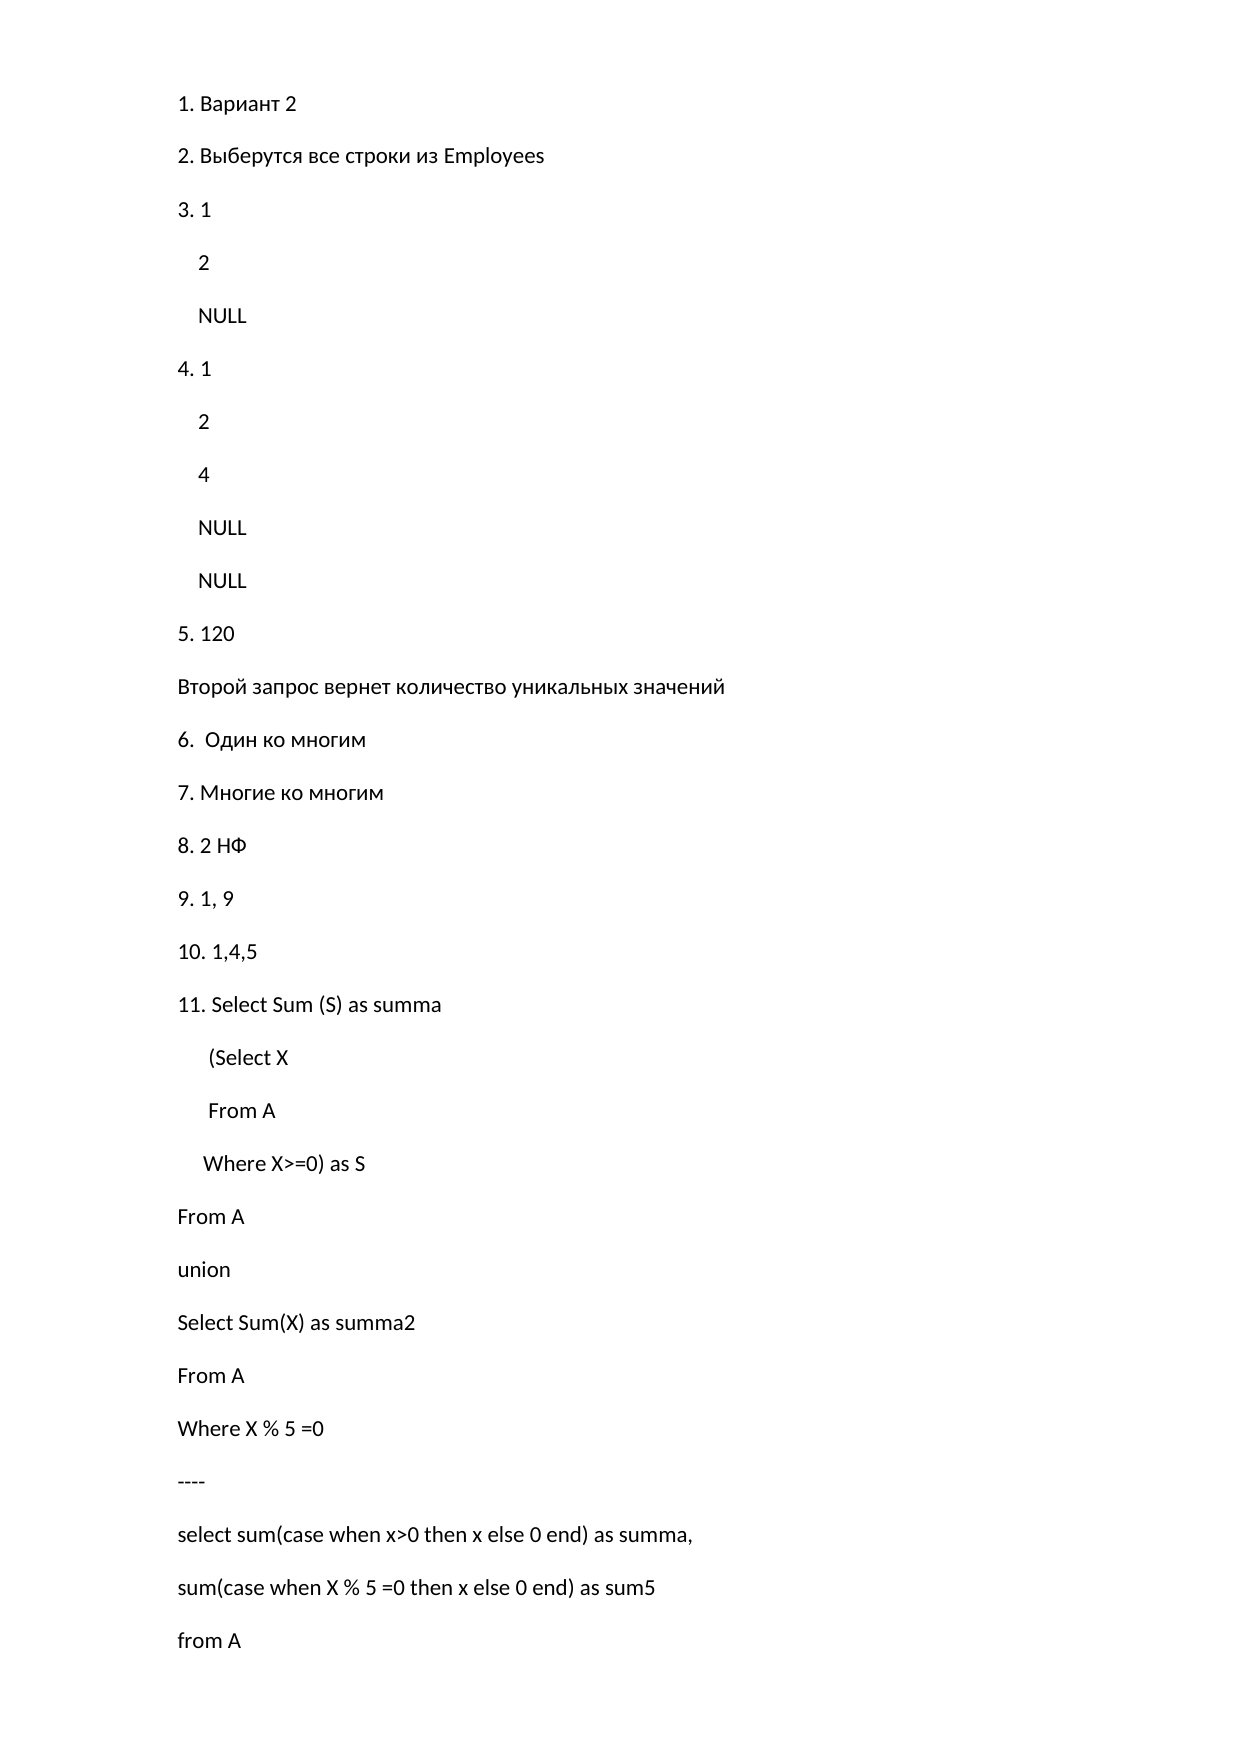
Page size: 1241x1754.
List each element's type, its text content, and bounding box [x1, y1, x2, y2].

text (Select X [177, 1043, 1152, 1071]
text NULL [177, 513, 1152, 541]
text 2 [177, 248, 1152, 276]
text Select Sum(X) as summa2 [177, 1308, 1152, 1336]
text from A [177, 1626, 1152, 1654]
text 8. 2 НФ [177, 831, 1152, 859]
text sum(case when X % 5 =0 then x else 0 end) as sum5 [177, 1573, 1152, 1601]
text select sum(case when x>0 then x else 0 end) as summa, [177, 1520, 1152, 1548]
text 1. Вариант 2 [177, 89, 1152, 117]
text 7. Многие ко многим [177, 778, 1152, 806]
text NULL [177, 566, 1152, 594]
text 3. 1 [177, 195, 1152, 223]
text 5. 120 [177, 619, 1152, 647]
text Второй запрос вернет количество уникальных значений [177, 672, 1152, 700]
text 4. 1 [177, 354, 1152, 382]
text 6. Один ко многим [177, 725, 1152, 753]
text Where X>=0) as S [177, 1149, 1152, 1177]
text union [177, 1255, 1152, 1283]
text Where X % 5 =0 [177, 1414, 1152, 1442]
text 10. 1,4,5 [177, 937, 1152, 965]
text 9. 1, 9 [177, 884, 1152, 912]
text 11. Select Sum (S) as summa [177, 990, 1152, 1018]
text From A [177, 1202, 1152, 1230]
text 4 [177, 460, 1152, 488]
text NULL [177, 301, 1152, 329]
text 2. Выберутся все строки из Employees [177, 142, 1152, 170]
text From A [177, 1361, 1152, 1389]
text 2 [177, 407, 1152, 435]
text ---- [177, 1467, 1152, 1495]
text From A [177, 1096, 1152, 1124]
